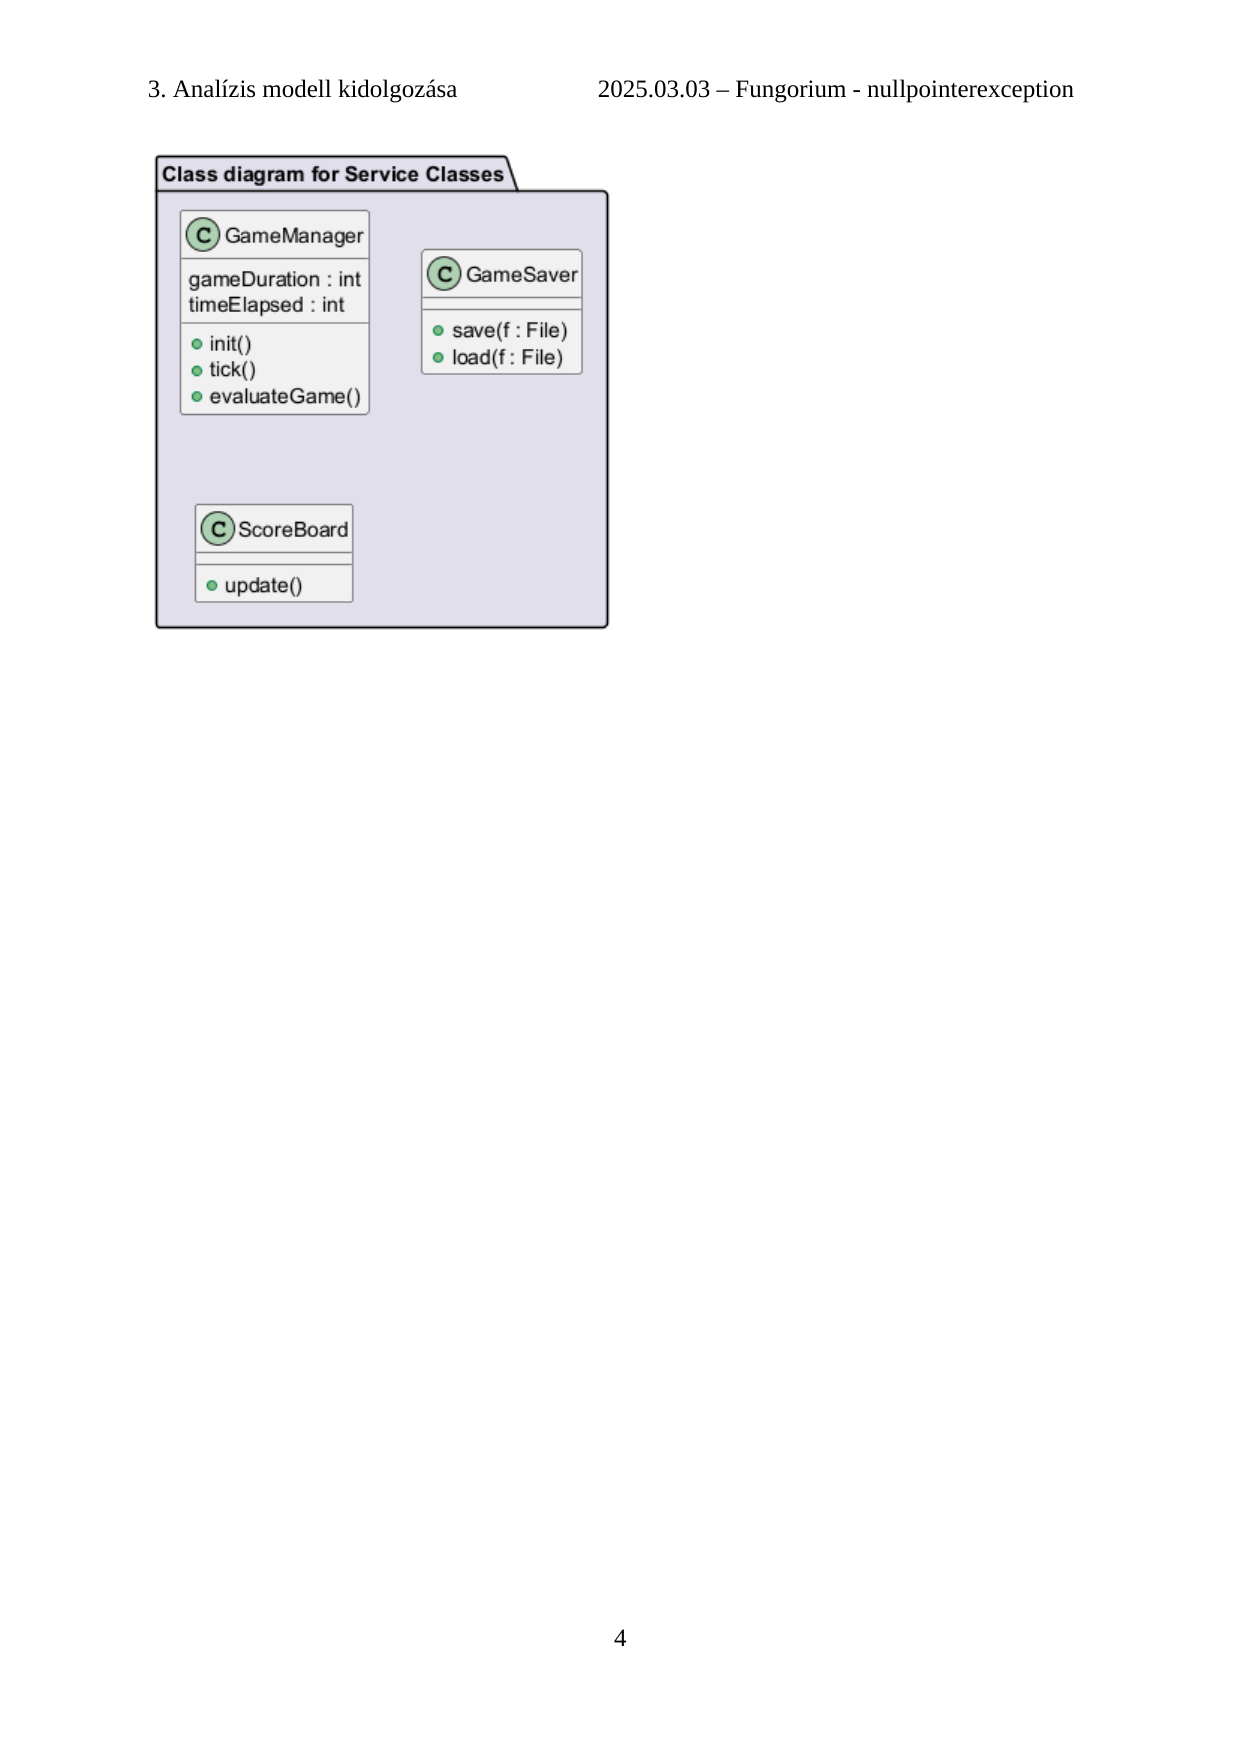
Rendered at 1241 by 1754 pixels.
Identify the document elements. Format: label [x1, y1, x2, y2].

picture [147, 147, 616, 636]
